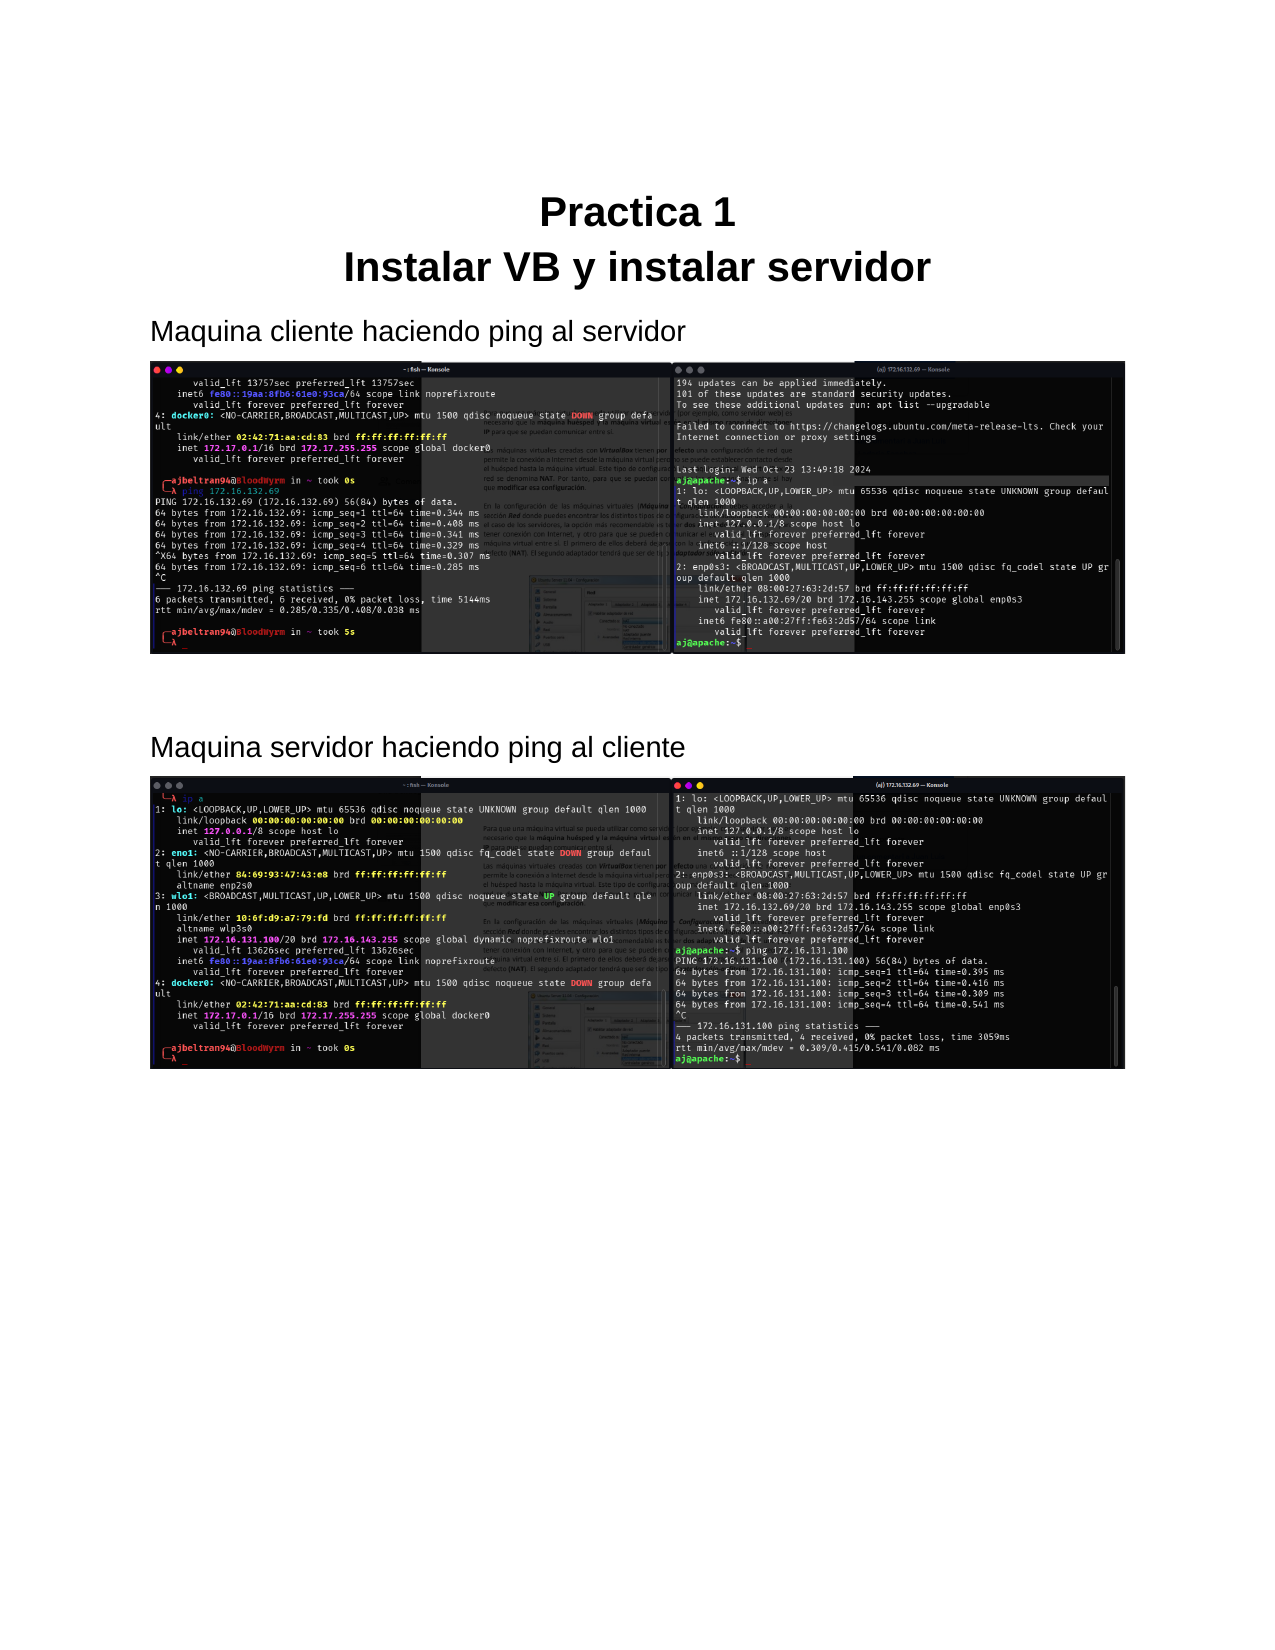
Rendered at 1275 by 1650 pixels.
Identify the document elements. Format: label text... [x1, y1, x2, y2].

subtitle Maquina servidor haciendo ping al cliente [150, 730, 1125, 763]
subtitle Practica 1 Instalar VB y instalar servidor [150, 187, 1125, 291]
picture [150, 776, 1125, 1069]
picture [150, 361, 1125, 654]
subtitle Maquina cliente haciendo ping al servidor [150, 314, 1125, 348]
